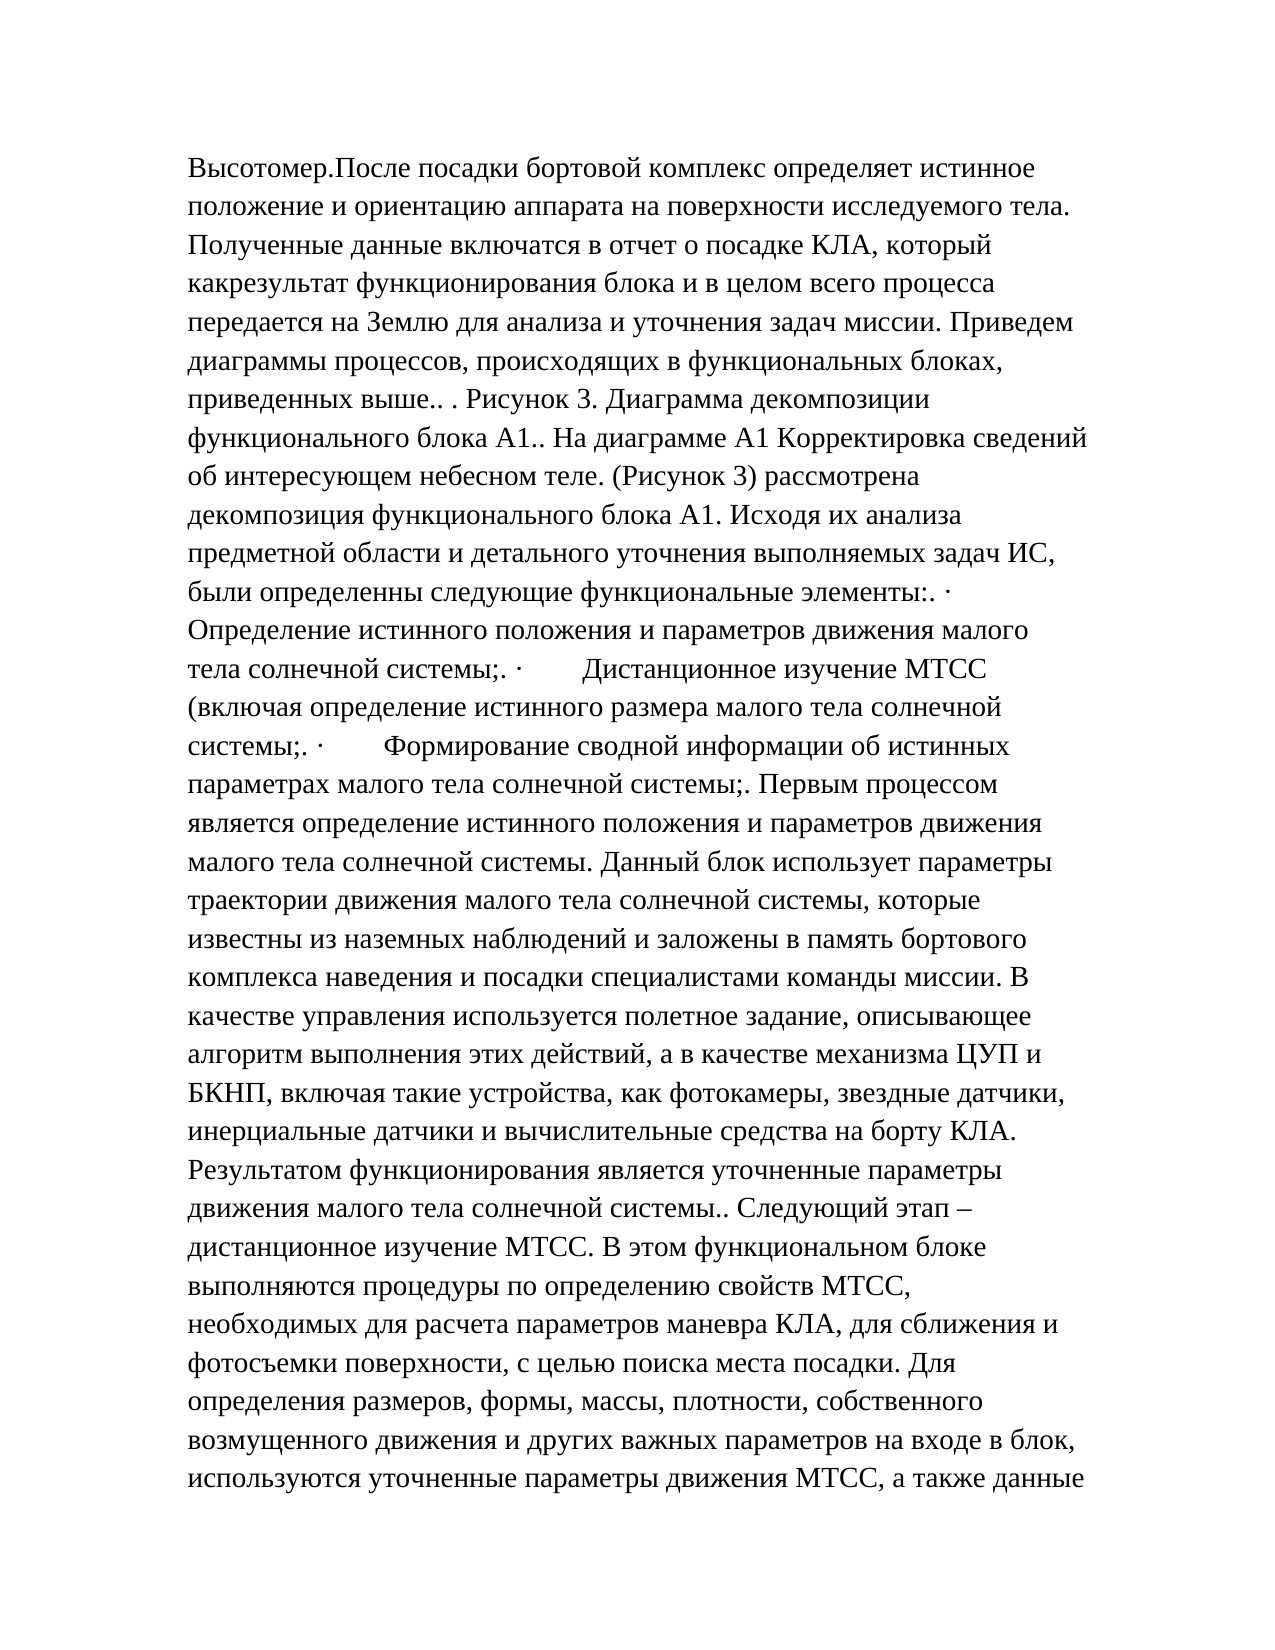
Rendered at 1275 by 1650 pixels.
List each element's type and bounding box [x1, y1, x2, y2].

text [187, 150, 1087, 1494]
